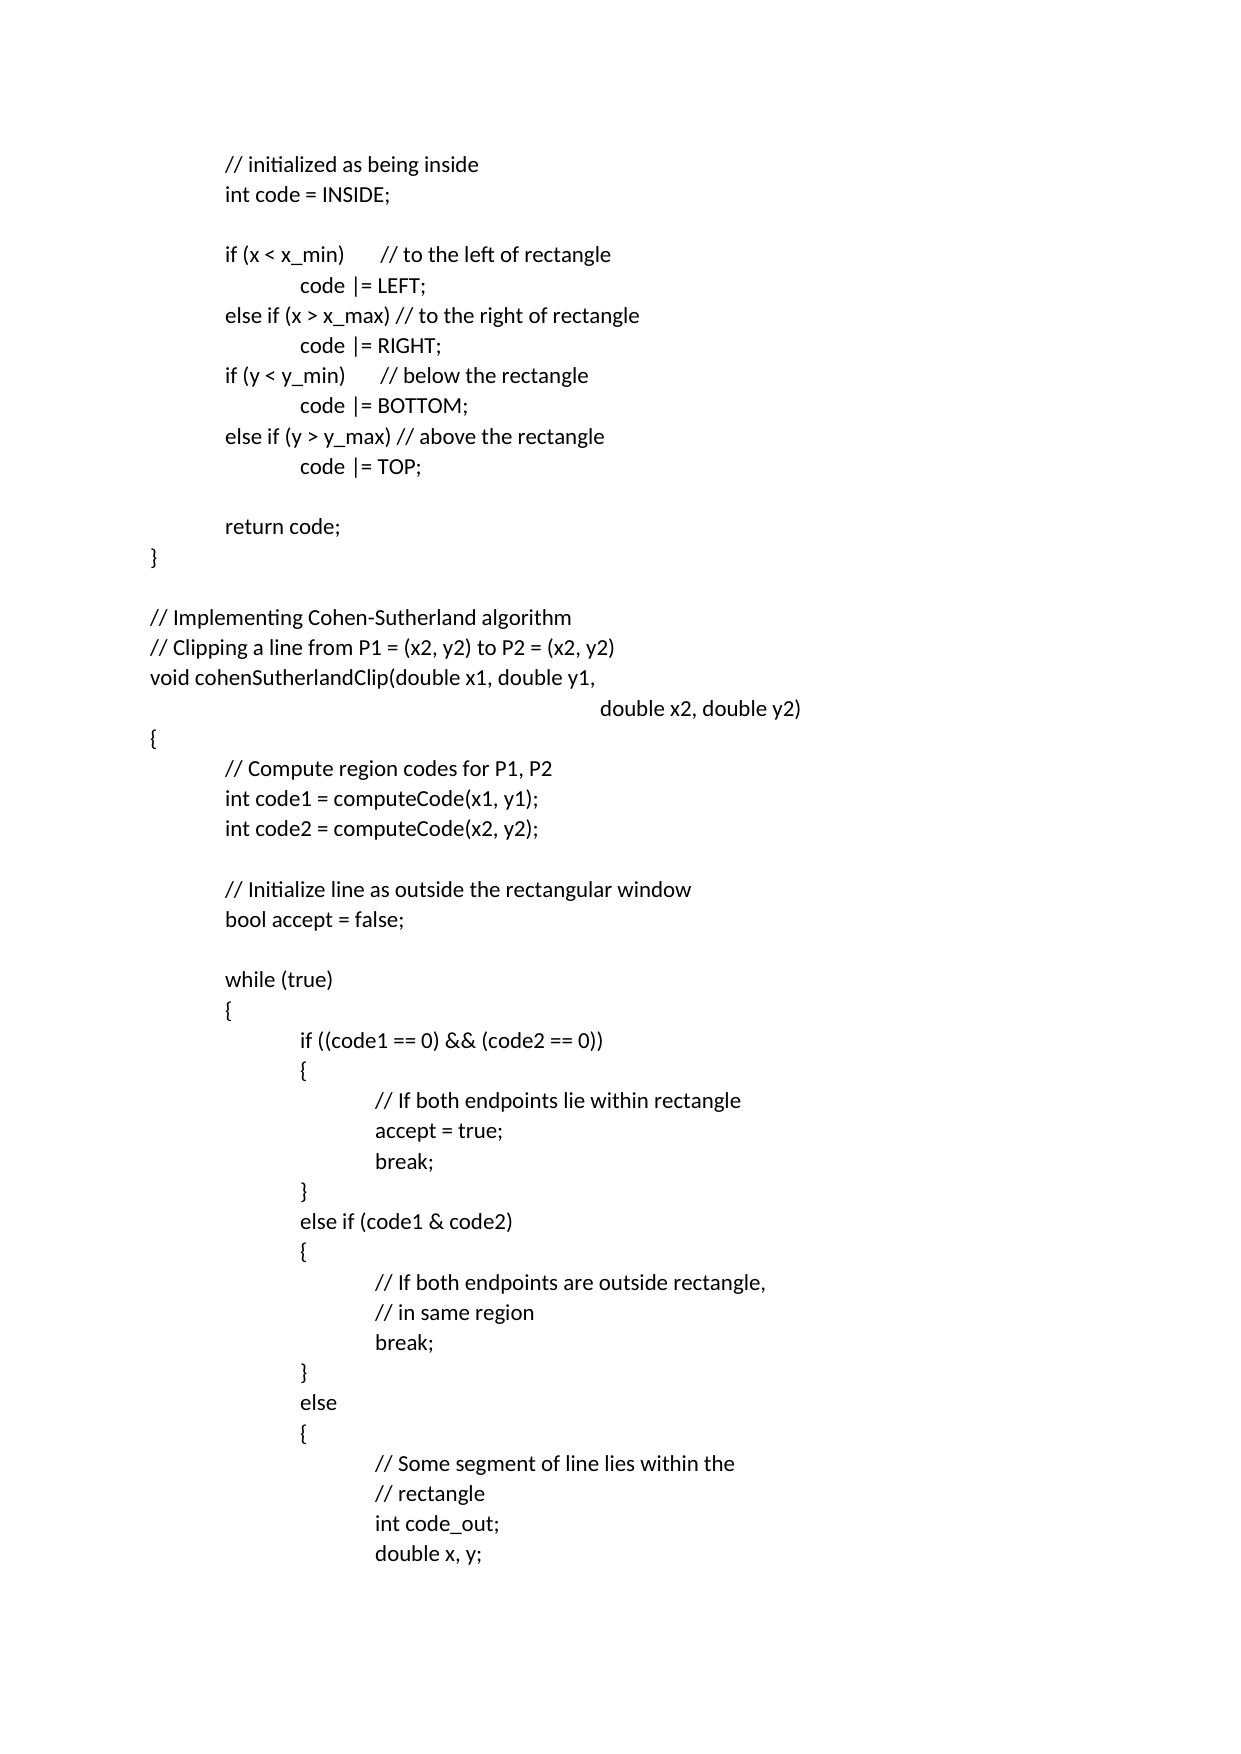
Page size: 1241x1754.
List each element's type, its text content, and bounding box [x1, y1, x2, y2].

text while (true) [150, 966, 1090, 994]
text break; [150, 1147, 1090, 1175]
text break; [150, 1328, 1090, 1356]
text // If both endpoints lie within rectangle [150, 1086, 1090, 1114]
text int code = INSIDE; [150, 180, 1090, 208]
text // Implementing Cohen-Sutherland algorithm [150, 603, 1090, 631]
text int code2 = computeCode(x2, y2); [150, 814, 1090, 843]
text // Initialize line as outside the rectangular window [150, 875, 1090, 903]
text { [150, 996, 1090, 1024]
text int code1 = computeCode(x1, y1); [150, 784, 1090, 812]
text // Compute region codes for P1, P2 [150, 754, 1090, 782]
text { [150, 724, 1090, 752]
text // in same region [150, 1298, 1090, 1326]
text { [150, 1237, 1090, 1266]
text else if (code1 & code2) [150, 1207, 1090, 1235]
text else [150, 1388, 1090, 1417]
text // Clipping a line from P1 = (x2, y2) to P2 = (x2, y2) [150, 633, 1090, 661]
text code |= RIGHT; [150, 331, 1090, 359]
text } [150, 1177, 1090, 1205]
text } [150, 1358, 1090, 1386]
text else if (x > x_max) // to the right of rectangle [150, 301, 1090, 329]
text double x, y; [150, 1539, 1090, 1568]
text { [150, 1419, 1090, 1447]
text if (y < y_min) // below the rectangle [150, 361, 1090, 389]
text bool accept = false; [150, 905, 1090, 933]
text code |= BOTTOM; [150, 392, 1090, 420]
text // If both endpoints are outside rectangle, [150, 1268, 1090, 1296]
text return code; [150, 512, 1090, 541]
text // rectangle [150, 1479, 1090, 1507]
text // initialized as being inside [150, 150, 1090, 178]
text { [150, 1056, 1090, 1084]
text if (x < x_min) // to the left of rectangle [150, 241, 1090, 269]
text code |= LEFT; [150, 271, 1090, 299]
text void cohenSutherlandClip(double x1, double y1, [150, 663, 1090, 692]
text } [150, 543, 1090, 571]
text else if (y > y_max) // above the rectangle [150, 422, 1090, 450]
text if ((code1 == 0) && (code2 == 0)) [150, 1026, 1090, 1054]
text accept = true; [150, 1117, 1090, 1145]
text int code_out; [150, 1509, 1090, 1537]
text // Some segment of line lies within the [150, 1449, 1090, 1477]
text double x2, double y2) [150, 694, 1090, 722]
text code |= TOP; [150, 452, 1090, 480]
